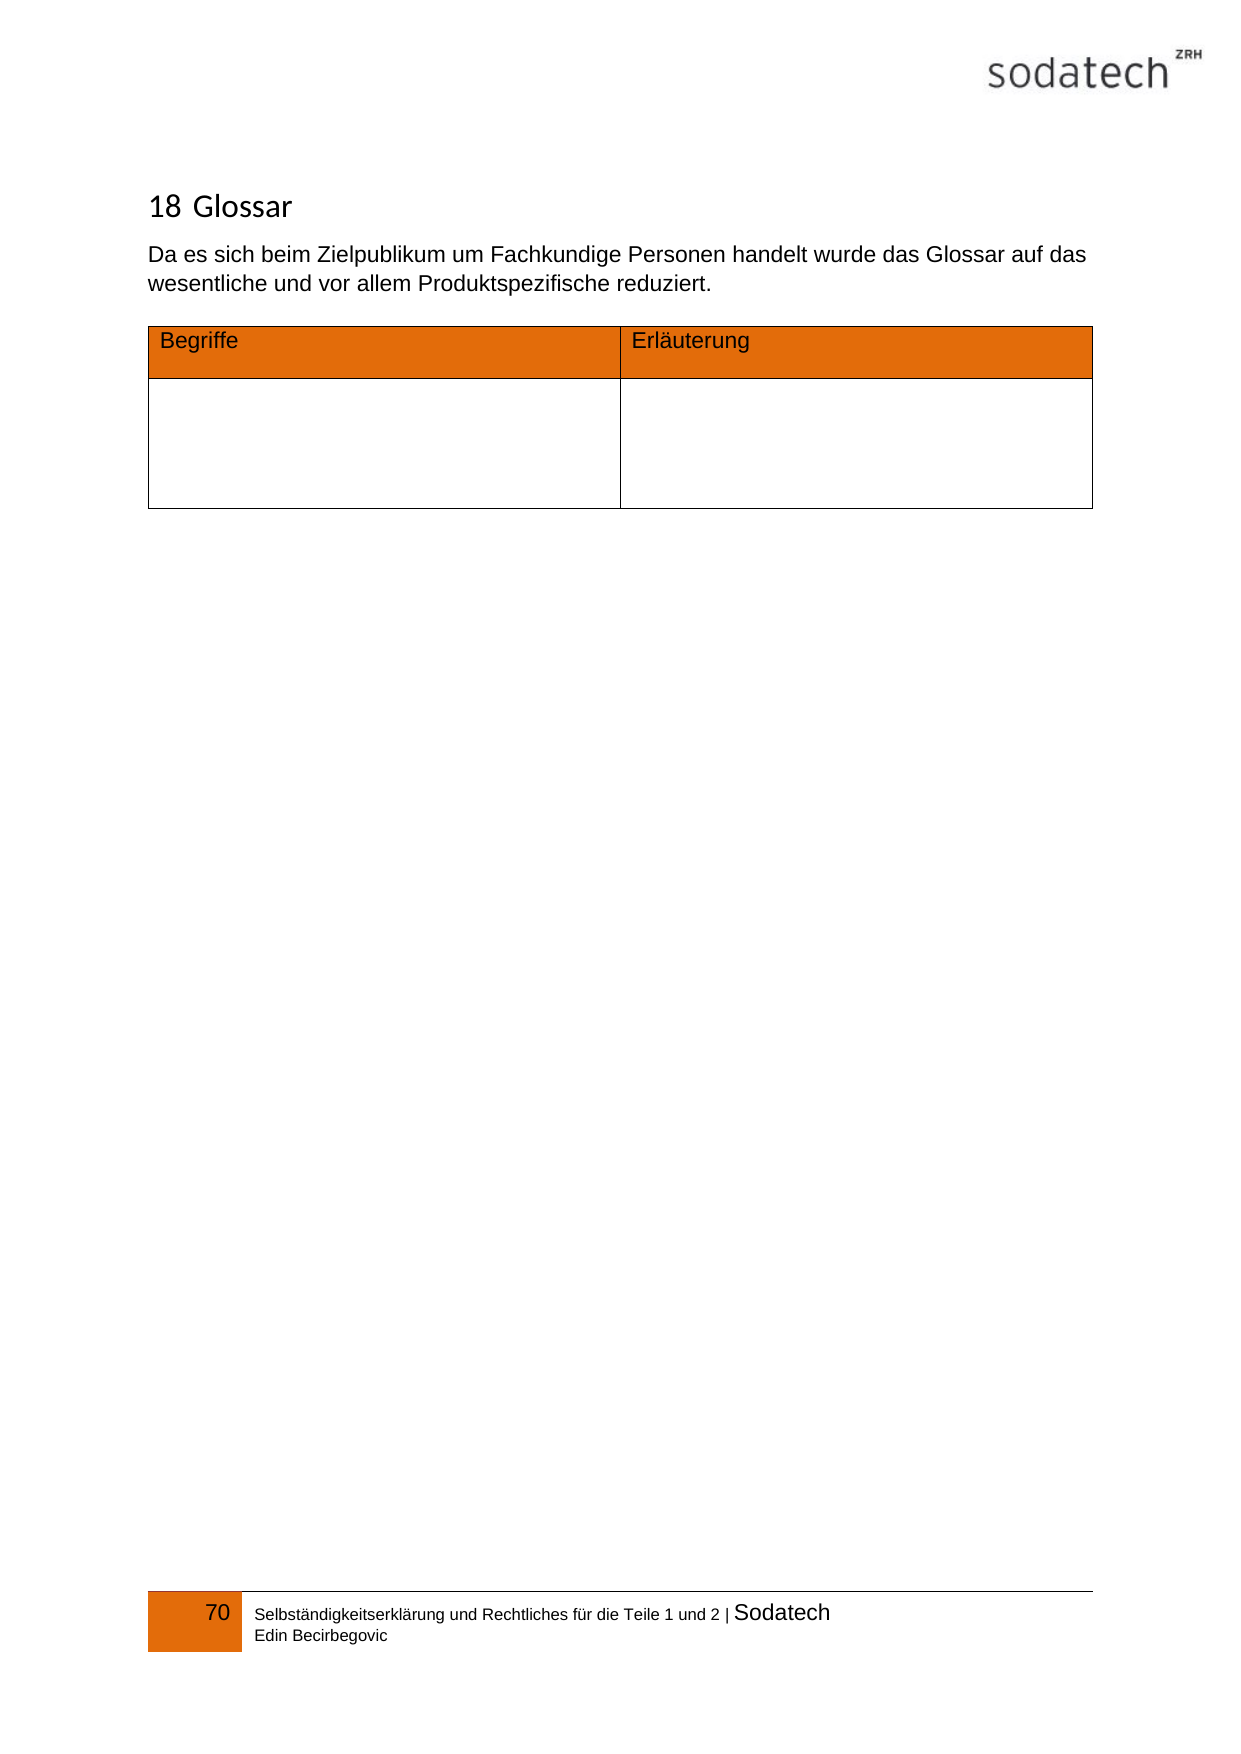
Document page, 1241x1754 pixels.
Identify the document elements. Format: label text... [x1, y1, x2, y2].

table_cell [149, 379, 620, 508]
picture [973, 35, 1205, 94]
table_header Erläuterung [621, 327, 1092, 378]
table_header Begriffe [149, 327, 620, 378]
subtitle Glossar [148, 185, 1092, 226]
text Da es sich beim Zielpublikum um Fachkundige Personen handelt wurde das Glossar auf das wesentliche und vor allem Produktspezifische reduziert. [148, 238, 1092, 297]
table_cell [621, 379, 1092, 508]
